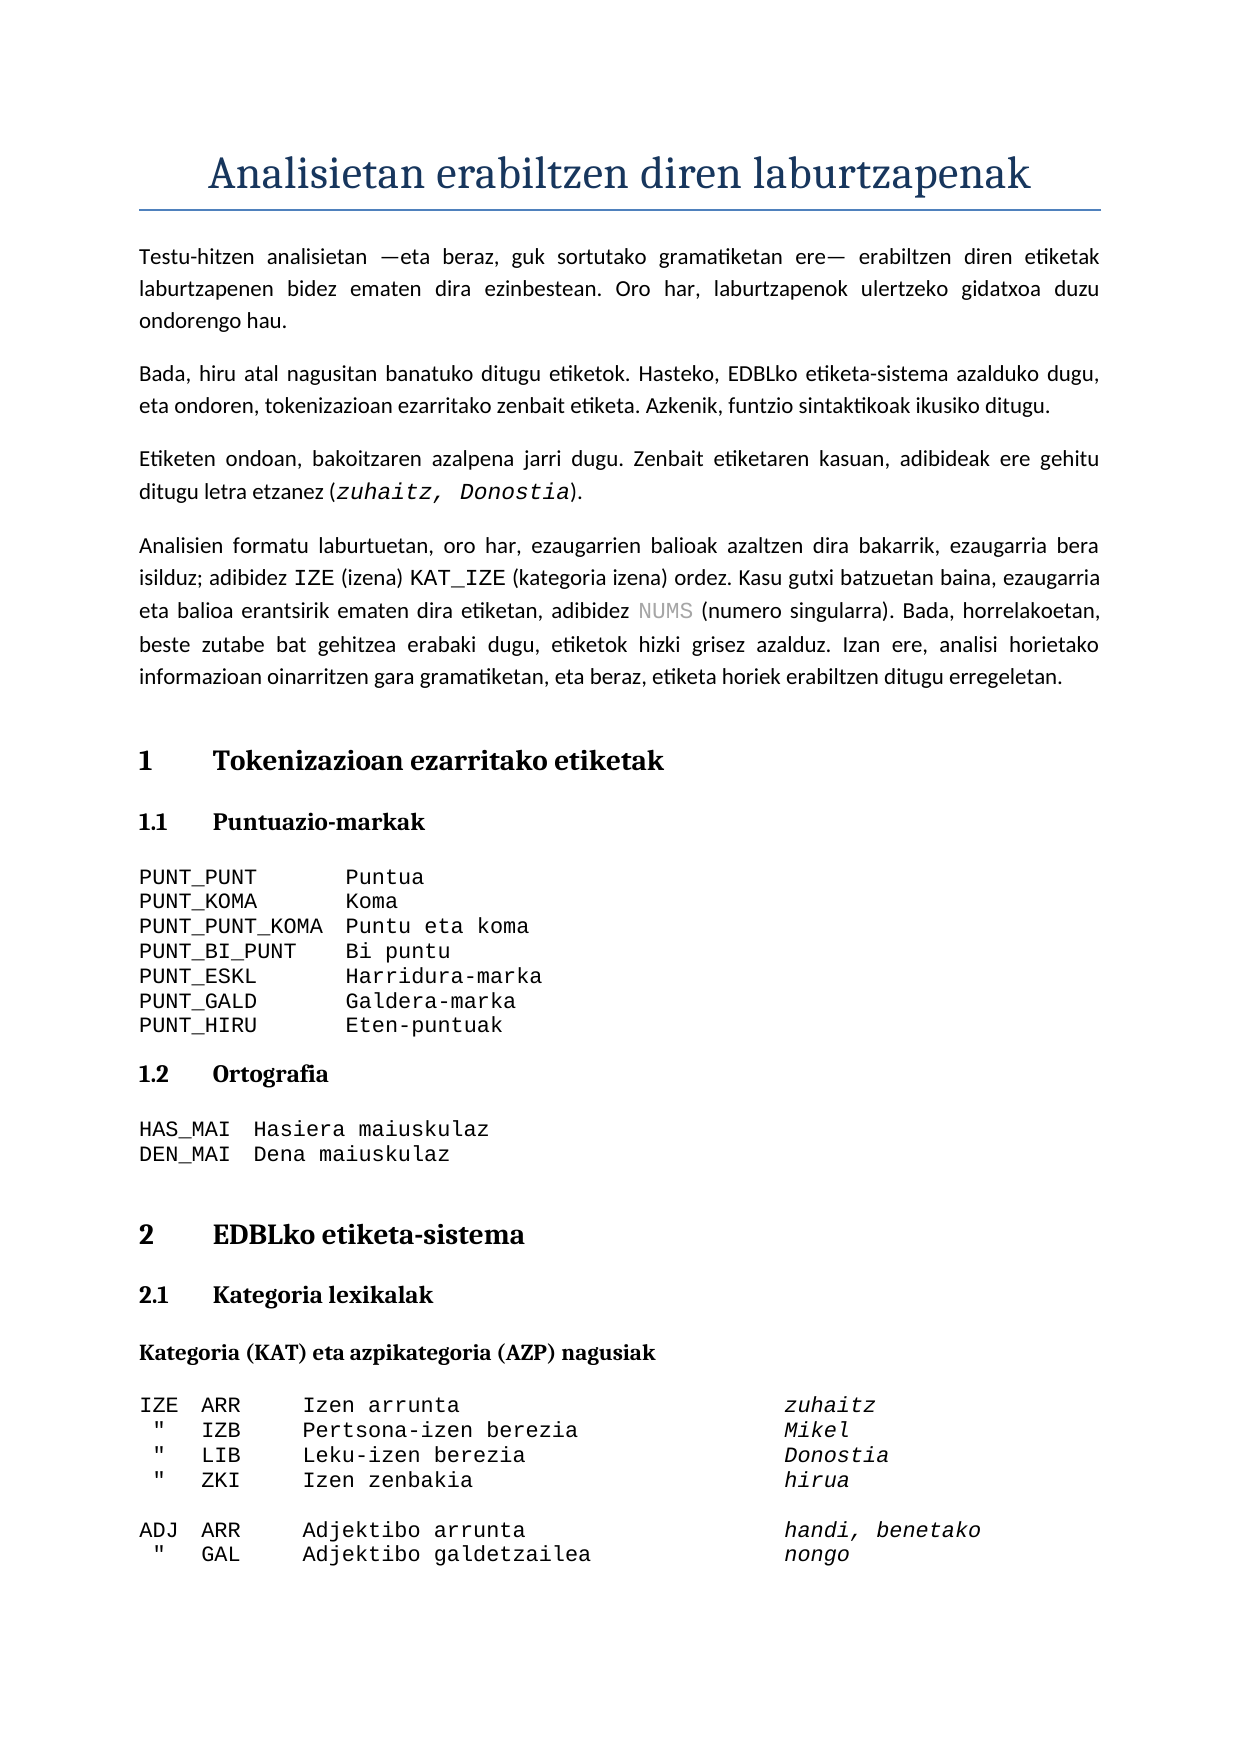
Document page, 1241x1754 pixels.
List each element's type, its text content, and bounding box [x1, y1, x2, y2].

table_cell Leku-izen berezia [291, 1444, 773, 1469]
table_cell PUNT_HIRU [128, 1015, 334, 1039]
text Analisien formatu laburtuetan, oro har, ezaugarrien balioak azaltzen dira bakarrik, ezaugarria bera isilduz; adibidez IZE (izena) KAT_IZE (kategoria izena) ordez. Kasu gutxi batzuetan baina, ezaugarria eta balioa erantsirik ematen dira etiketan, adibidez NUMS (numero singularra). Bada, horrelakoetan, beste zutabe bat gehitzea erabaki dugu, etiketok hizki grisez azalduz. Izan ere, analisi horietako informazioan oinarritzen gara gramatiketan, eta beraz, etiketa horiek erabiltzen ditugu erregeletan. [139, 531, 1101, 690]
table_cell Pertsona-izen berezia [291, 1420, 773, 1444]
table_cell Puntu eta koma [334, 916, 553, 940]
table_cell handi, benetako [773, 1494, 992, 1544]
table_cell PUNT_KOMA [128, 891, 334, 916]
table_header IZE [128, 1395, 190, 1419]
table_cell Galdera-marka [334, 990, 553, 1015]
table_cell PUNT_GALD [128, 990, 334, 1015]
subtitle 1.1 Puntuazio-markak [139, 808, 1101, 837]
table_header PUNT_PUNT [128, 866, 334, 891]
table_header Izen arrunta [291, 1395, 773, 1419]
subtitle 2.1 Kategoria lexikalak [139, 1281, 1101, 1310]
table_cell PUNT_PUNT_KOMA [128, 916, 334, 940]
table_cell Mikel [773, 1420, 992, 1444]
table_header zuhaitz [773, 1395, 992, 1419]
title Analisietan erabiltzen diren laburtzapenak [139, 148, 1101, 209]
table_cell ZKI [190, 1469, 291, 1494]
table_cell Donostia [773, 1444, 992, 1469]
table_cell PUNT_ESKL [128, 965, 334, 990]
subtitle 1.2 Ortografia [139, 1060, 1101, 1089]
table_cell DEN_MAI [128, 1143, 242, 1168]
table_cell hirua [773, 1469, 992, 1494]
table_cell PUNT_BI_PUNT [128, 940, 334, 965]
table_header Hasiera maiuskulaz [242, 1118, 501, 1143]
table_cell Izen zenbakia [291, 1469, 773, 1494]
table_header ARR [190, 1395, 291, 1419]
subtitle Kategoria (KAT) eta azpikategoria (AZP) nagusiak [139, 1339, 1101, 1366]
text Etiketen ondoan, bakoitzaren azalpena jarri dugu. Zenbait etiketaren kasuan, adibideak ere gehitu ditugu letra etzanez (zuhaitz, Donostia). [139, 444, 1101, 506]
table_cell " [128, 1420, 190, 1444]
table_cell Adjektibo arrunta [291, 1494, 773, 1544]
table_cell Bi puntu [334, 940, 553, 965]
text Bada, hiru atal nagusitan banatuko ditugu etiketok. Hasteko, EDBLko etiketa-sistema azalduko dugu, eta ondoren, tokenizazioan ezarritako zenbait etiketa. Azkenik, funtzio sintaktikoak ikusiko ditugu. [139, 359, 1101, 419]
subtitle 2 EDBLko etiketa-sistema [139, 1218, 1101, 1251]
table_header HAS_MAI [128, 1118, 242, 1143]
table_cell Harridura-marka [334, 965, 553, 990]
table_cell ADJ [128, 1494, 190, 1544]
subtitle 1 Tokenizazioan ezarritako etiketak [139, 744, 1101, 778]
table_cell " [128, 1469, 190, 1494]
table_cell LIB [190, 1444, 291, 1469]
table_cell " [128, 1444, 190, 1469]
table_cell Adjektibo galdetzailea [291, 1544, 773, 1568]
table_cell Koma [334, 891, 553, 916]
table_cell " [128, 1544, 190, 1568]
text Testu-hitzen analisietan —eta beraz, guk sortutako gramatiketan ere— erabiltzen diren etiketak laburtzapenen bidez ematen dira ezinbestean. Oro har, laburtzapenok ulertzeko gidatxoa duzu ondorengo hau. [139, 242, 1101, 334]
table_cell Eten-puntuak [334, 1015, 553, 1039]
table_cell Dena maiuskulaz [242, 1143, 501, 1168]
table_cell GAL [190, 1544, 291, 1568]
table_cell nongo [773, 1544, 992, 1568]
table_cell IZB [190, 1420, 291, 1444]
table_cell ARR [190, 1494, 291, 1544]
table_header Puntua [334, 866, 553, 891]
